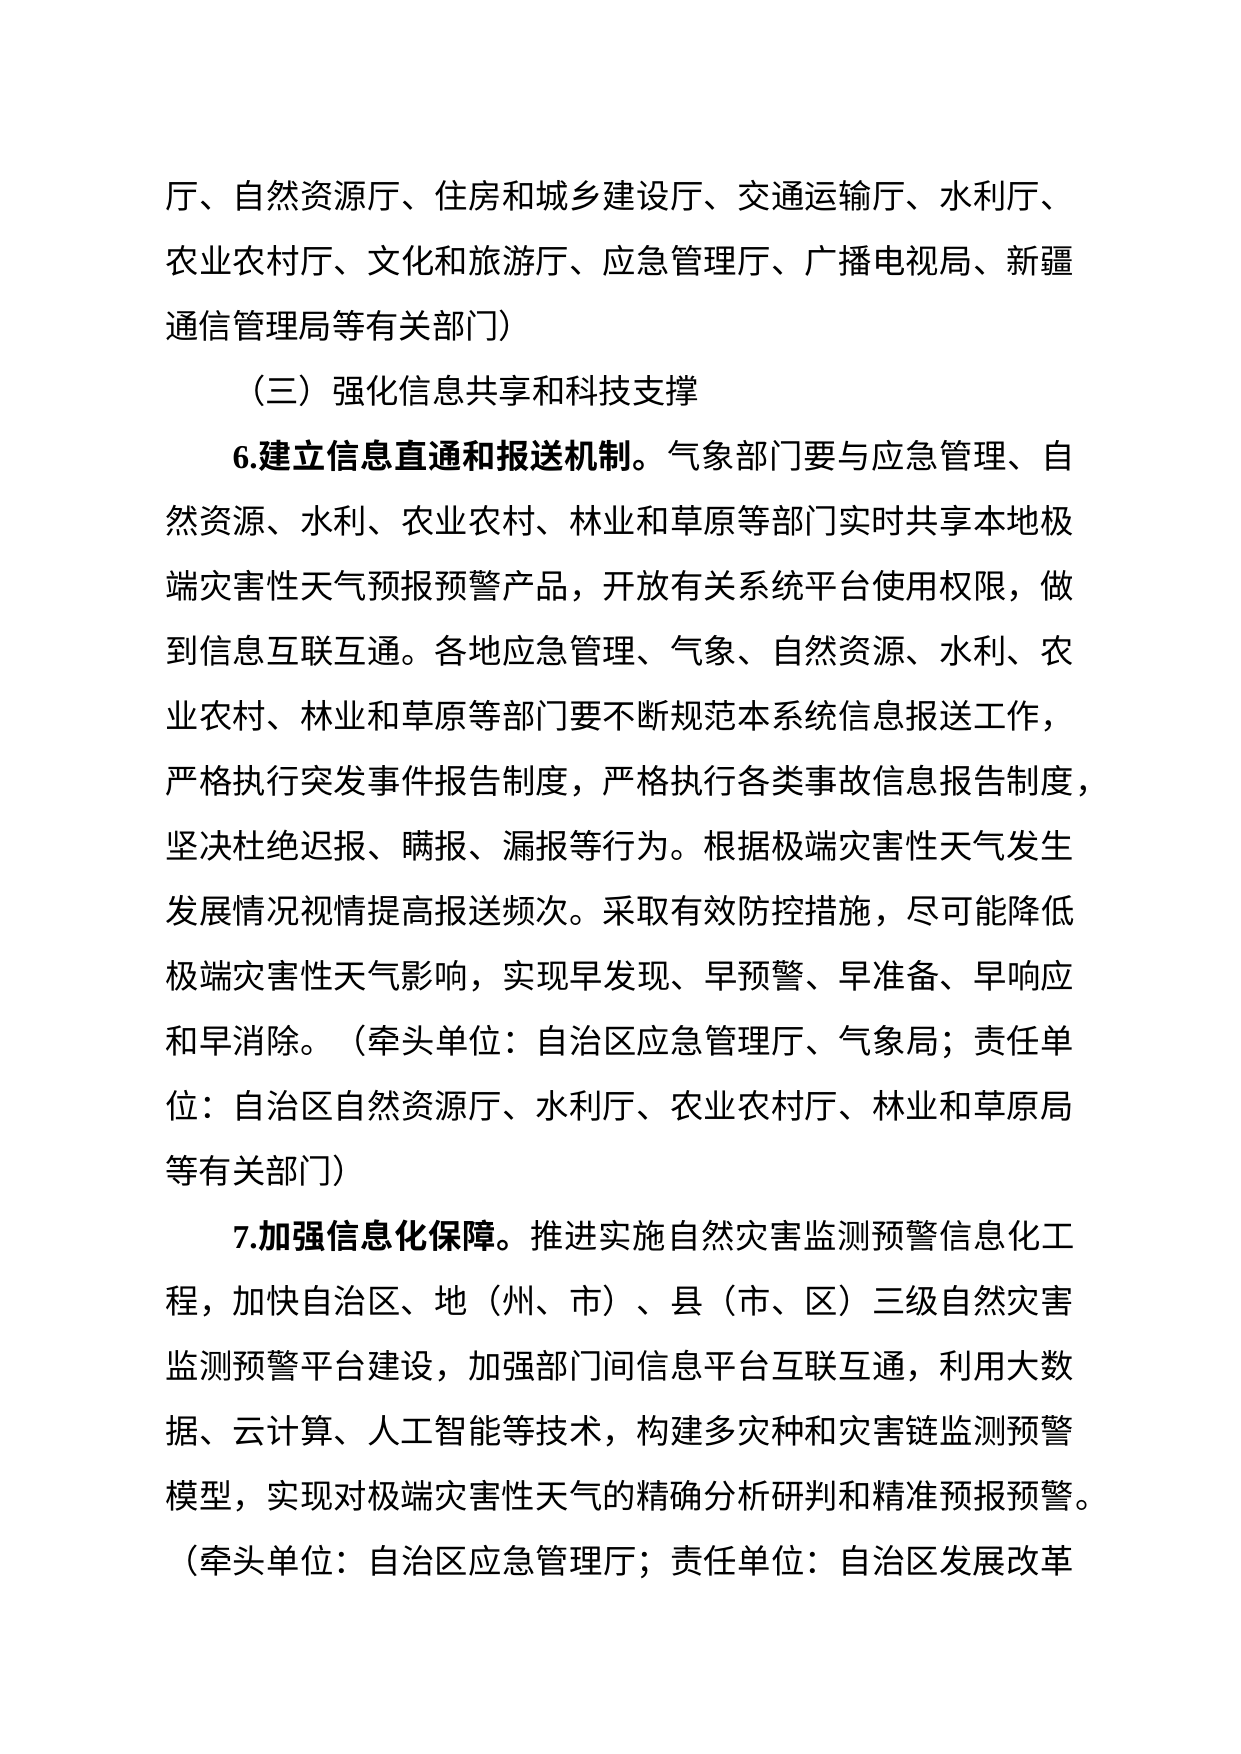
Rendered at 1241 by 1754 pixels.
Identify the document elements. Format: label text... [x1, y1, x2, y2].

text （三）强化信息共享和科技支撑 [165, 357, 1075, 422]
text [165, 162, 1075, 357]
text 6.建立信息直通和报送机制。气象部门要与应急管理、自然资源、水利、农业农村、林业和草原等部门实时共享本地极端灾害性天气预报预警产品，开放有关系统平台使用权限，做到信息互联互通。各地应急管理、气象、自然资源、水利、农业农村、林业和草原等部门要不断规范本系统信息报送工作，严格执行突发事件报告制度，严格执行各类事故信息报告制度，坚决杜绝迟报、瞒报、漏报等行为。根据极端灾害性天气发生发展情况视情提高报送频次。采取有效防控措施，尽可能降低极端灾害性天气影响，实现早发现、早预警、早准备、早响应和早消除。（牵头单位：自治区应急管理厅、气象局；责任单位：自治区自然资源厅、水利厅、农业农村厅、林业和草原局等有关部门） [165, 422, 1075, 1202]
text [165, 1202, 1075, 1592]
